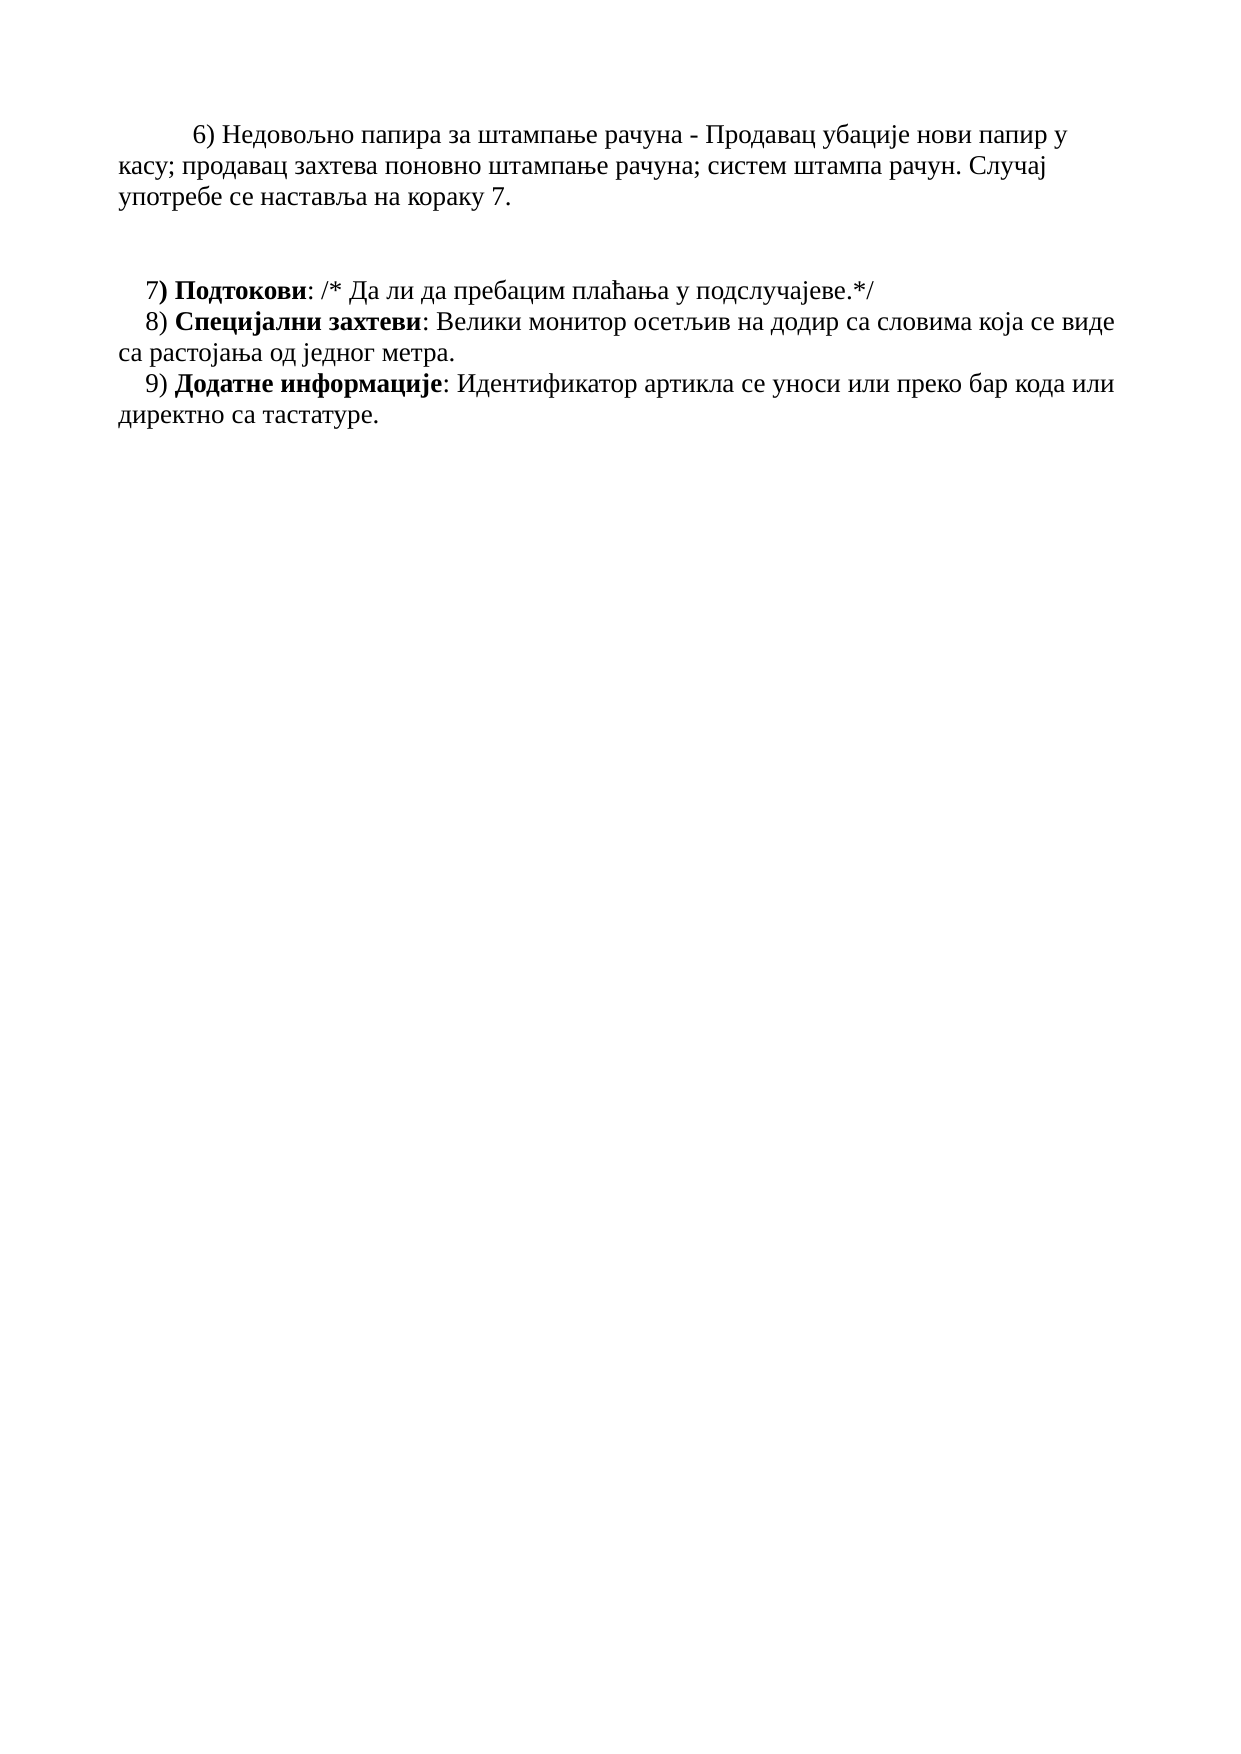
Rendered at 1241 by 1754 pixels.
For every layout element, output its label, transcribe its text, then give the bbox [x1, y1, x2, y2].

text 9) Додатне информације: Идентификатор артикла се уноси или преко бар кода или директно са тастатуре. [118, 367, 1122, 429]
text 6) Недовољно папира за штампање рачуна - Продавац убације нови папир у касу; продавац захтева поновно штампање рачуна; систем штампа рачун. Случај употребе се наставља на кораку 7. [118, 118, 1122, 212]
text 8) Специјални захтеви: Велики монитор осетљив на додир са словима која се виде са растојања од једног метра. [118, 305, 1122, 367]
text 7) Подтокови: /* Да ли да пребацим плаћања у подслучајеве.*/ [118, 274, 1122, 305]
